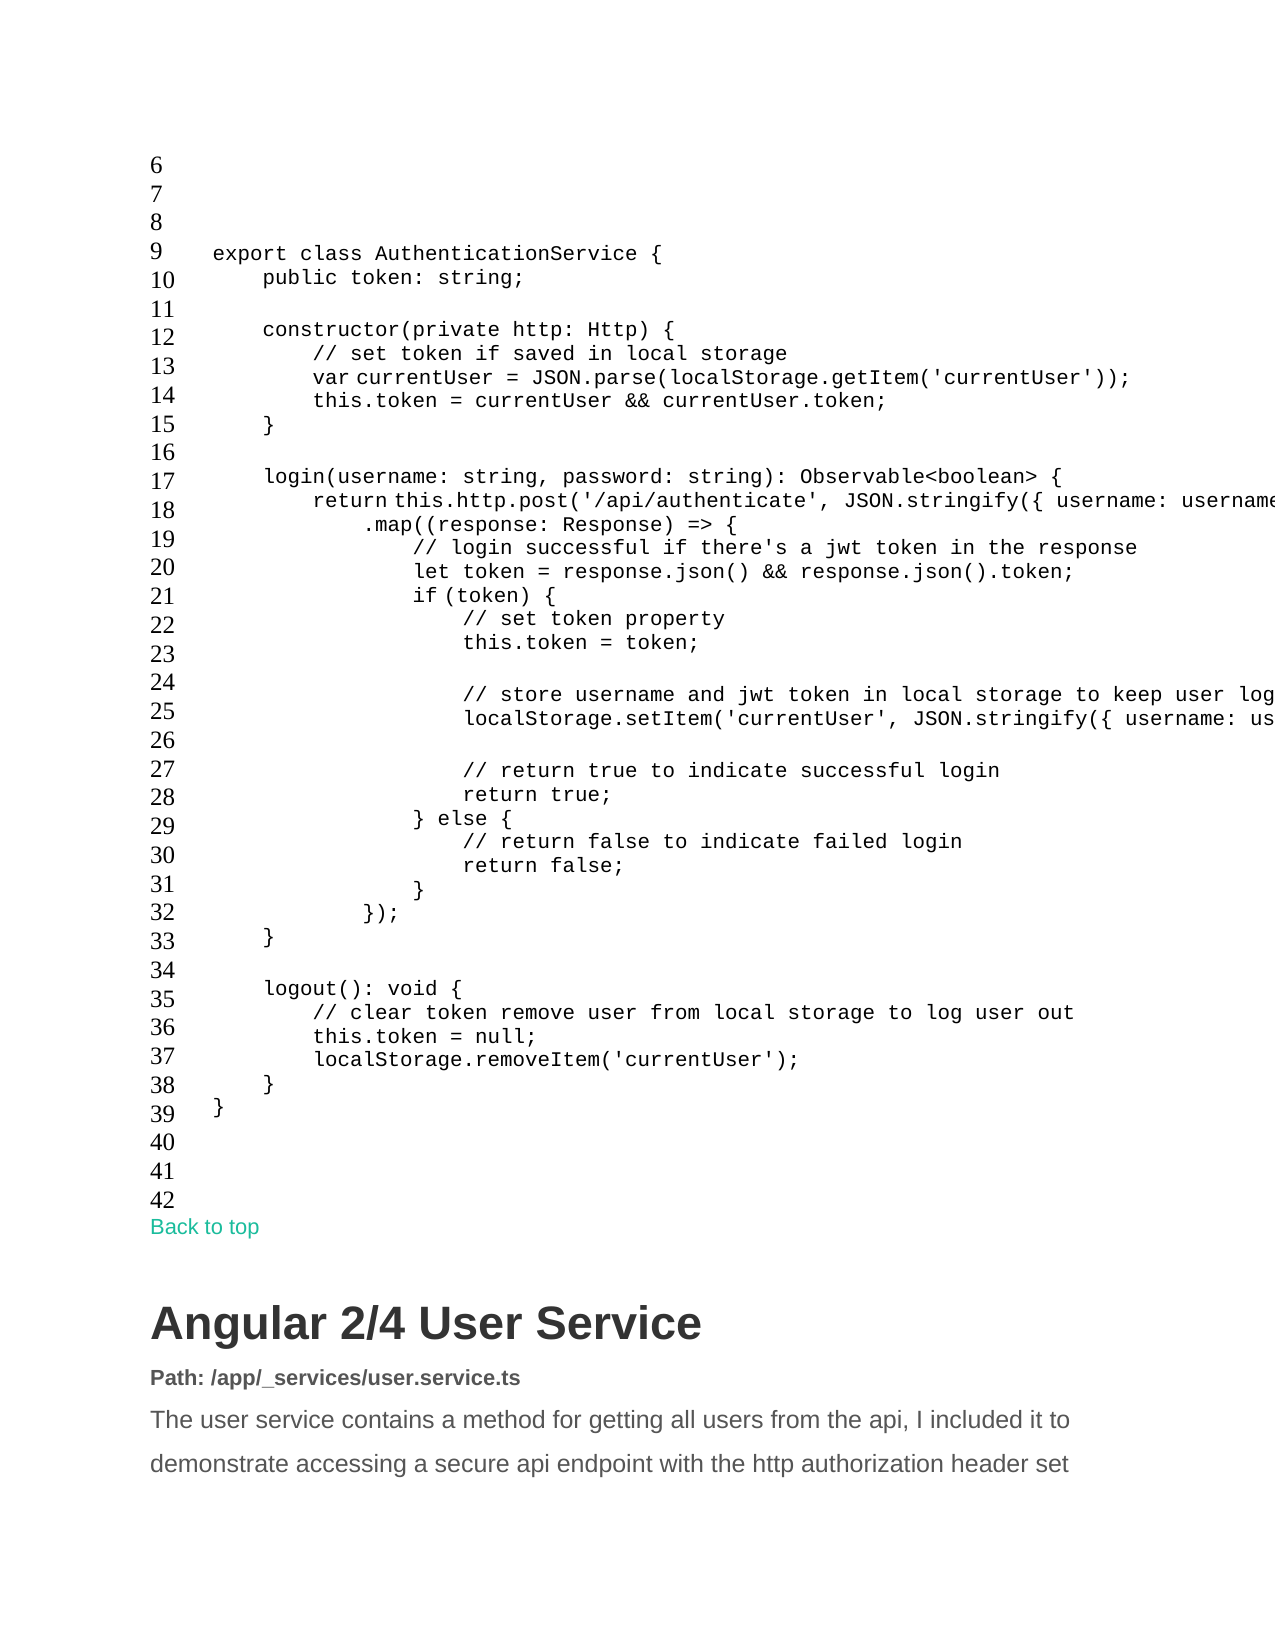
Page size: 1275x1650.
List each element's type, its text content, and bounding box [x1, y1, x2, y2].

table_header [213, 150, 1275, 1214]
text Angular 2/4 User Service [150, 1295, 1125, 1349]
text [150, 1390, 1125, 1478]
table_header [150, 150, 212, 1214]
text Path: /app/_services/user.service.ts [150, 1365, 1125, 1390]
text Back to top [150, 1214, 1125, 1239]
